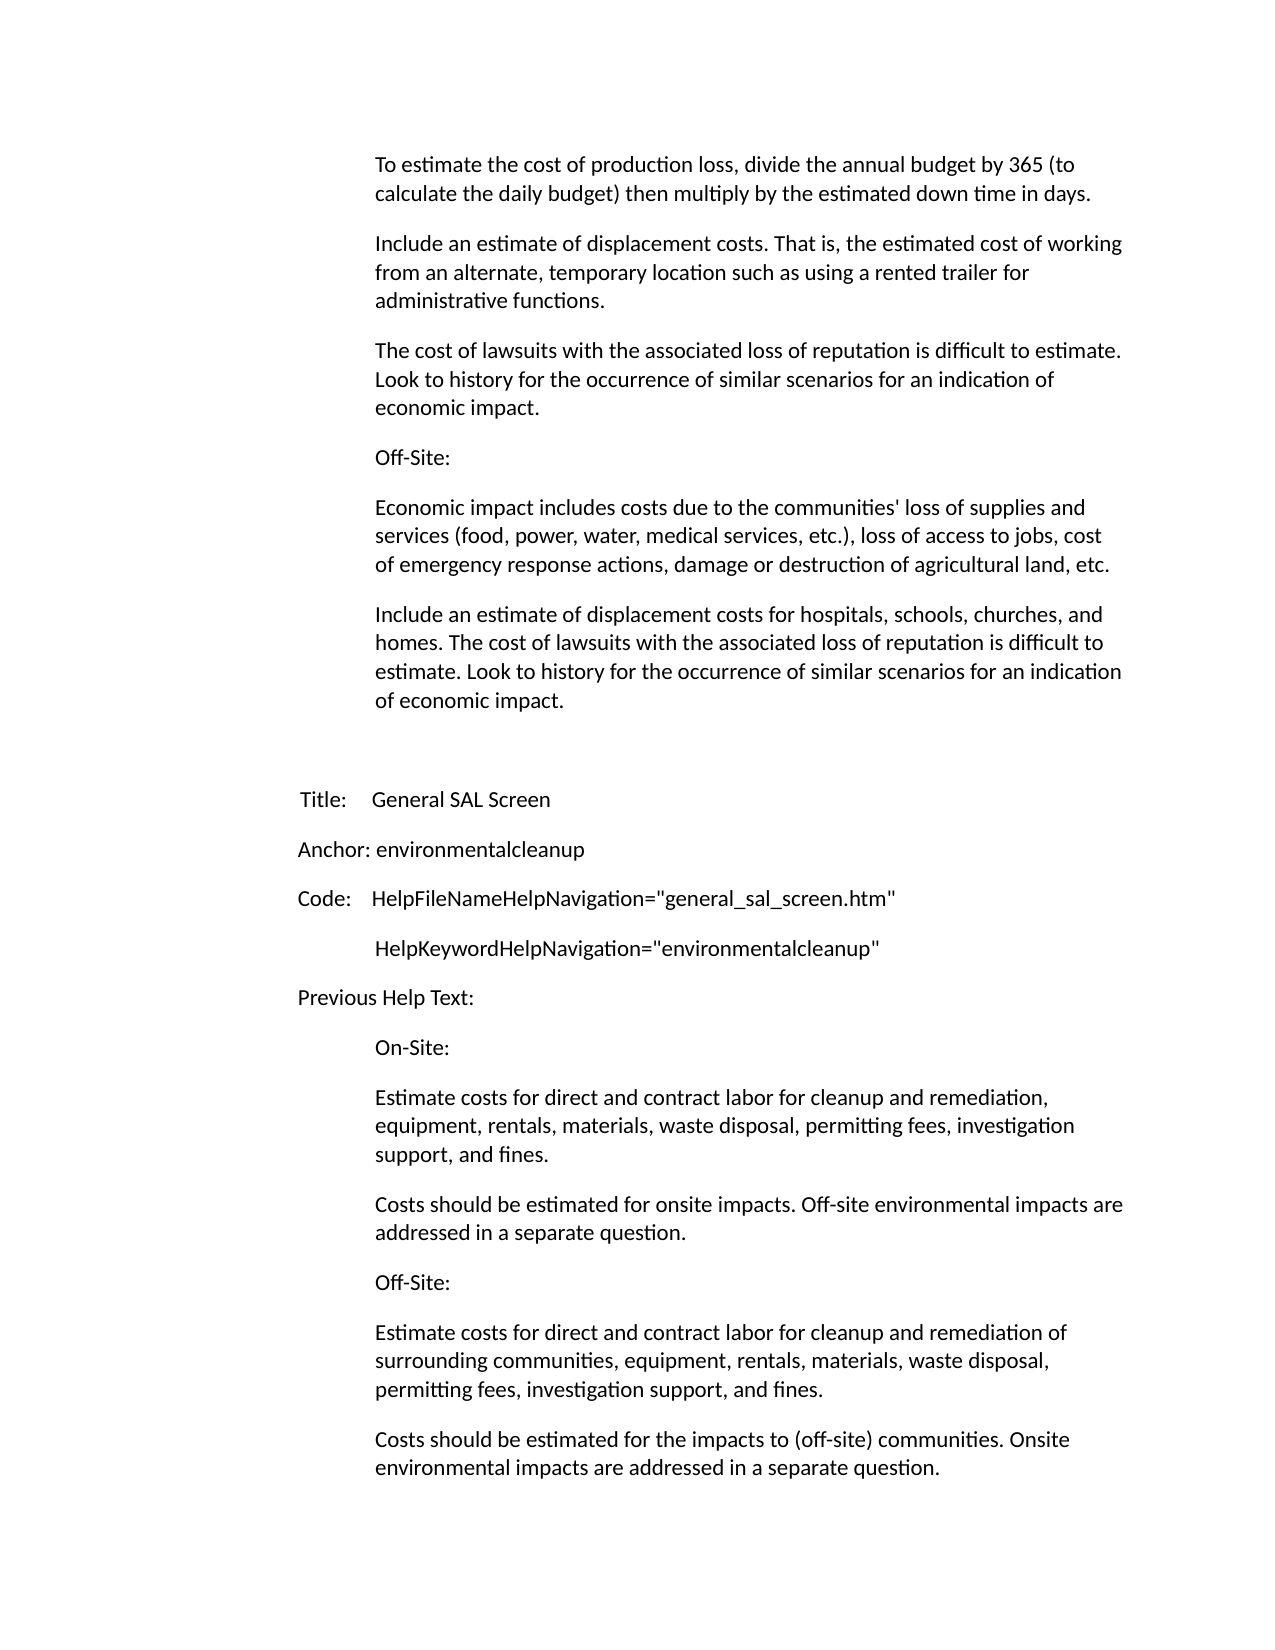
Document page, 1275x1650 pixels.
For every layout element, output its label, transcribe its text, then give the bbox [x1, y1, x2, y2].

text Include an estimate of displacement costs. That is, the estimated cost of working from an alternate, temporary location such as using a rented trailer for administrative functions. [375, 228, 1125, 314]
text On-Site: [300, 1032, 1125, 1061]
text Estimate costs for direct and contract labor for cleanup and remediation, equipment, rentals, materials, waste disposal, permitting fees, investigation support, and fines. [375, 1082, 1125, 1168]
text Economic impact includes costs due to the communities' loss of supplies and services (food, power, water, medical services, etc.), loss of access to jobs, cost of emergency response actions, damage or destruction of agricultural land, etc. [375, 492, 1125, 578]
text Code: HelpFileNameHelpNavigation="general_sal_screen.htm" [150, 884, 1125, 912]
text Title: General SAL Screen [225, 784, 1125, 813]
text The cost of lawsuits with the associated loss of reputation is difficult to estimate. Look to history for the occurrence of similar scenarios for an indication of economic impact. [375, 335, 1125, 422]
text Estimate costs for direct and contract labor for cleanup and remediation of surrounding communities, equipment, rentals, materials, waste disposal, permitting fees, investigation support, and fines. [375, 1317, 1125, 1403]
text Costs should be estimated for the impacts to (off-site) communities. Onsite environmental impacts are addressed in a separate question. [375, 1424, 1125, 1482]
text Off-Site: [300, 442, 1125, 471]
text Anchor: environmentalcleanup [150, 834, 1125, 863]
text Include an estimate of displacement costs for hospitals, schools, churches, and homes. The cost of lawsuits with the associated loss of reputation is difficult to estimate. Look to history for the occurrence of similar scenarios for an indication of economic impact. [375, 599, 1125, 714]
text Costs should be estimated for onsite impacts. Off-site environmental impacts are addressed in a separate question. [375, 1189, 1125, 1247]
text Off-Site: [300, 1267, 1125, 1296]
text To estimate the cost of production loss, divide the annual budget by 365 (to calculate the daily budget) then multiply by the estimated down time in days. [375, 150, 1125, 207]
text Previous Help Text: [150, 983, 1125, 1012]
text HelpKeywordHelpNavigation="environmentalcleanup" [300, 933, 1125, 962]
